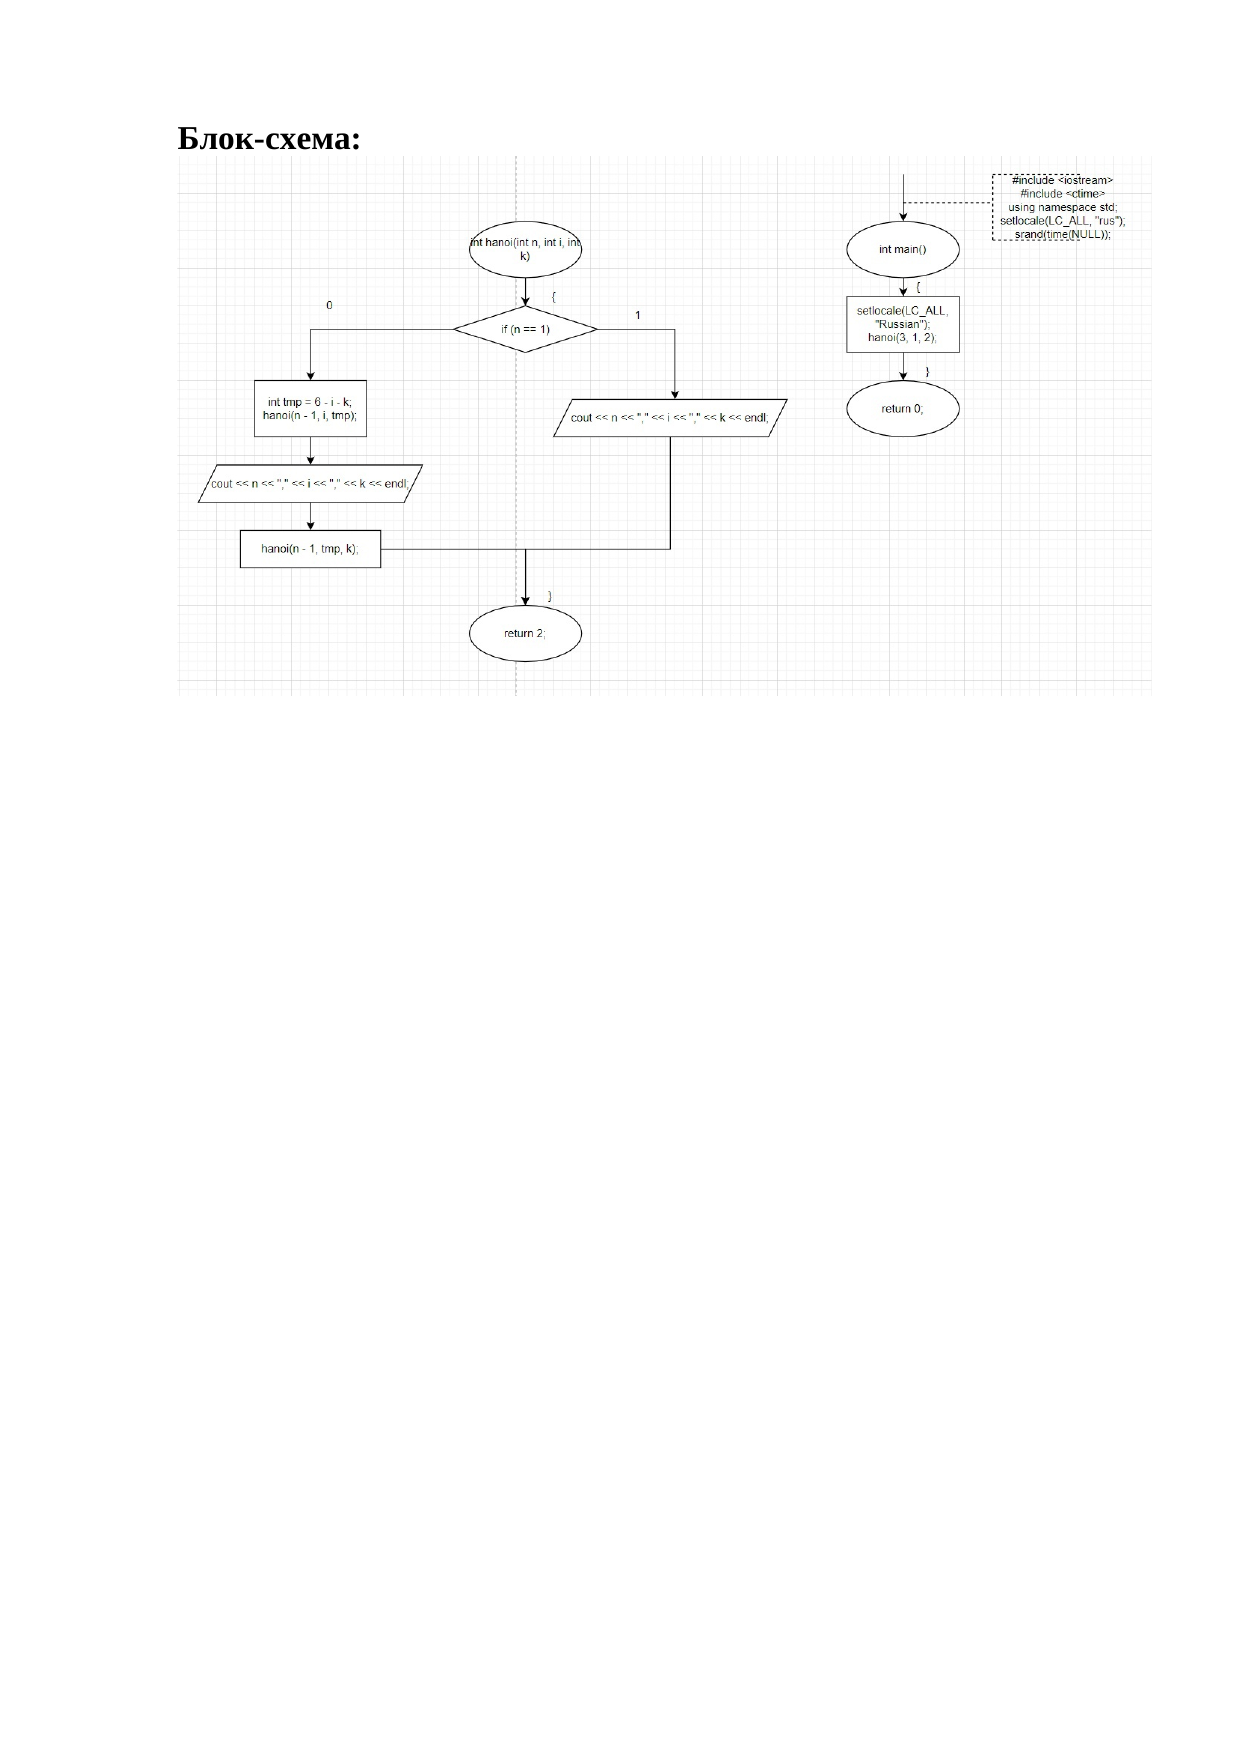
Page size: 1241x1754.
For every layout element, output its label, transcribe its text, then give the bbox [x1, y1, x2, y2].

picture [177, 156, 1152, 696]
text Блок-схема: [177, 118, 1152, 156]
